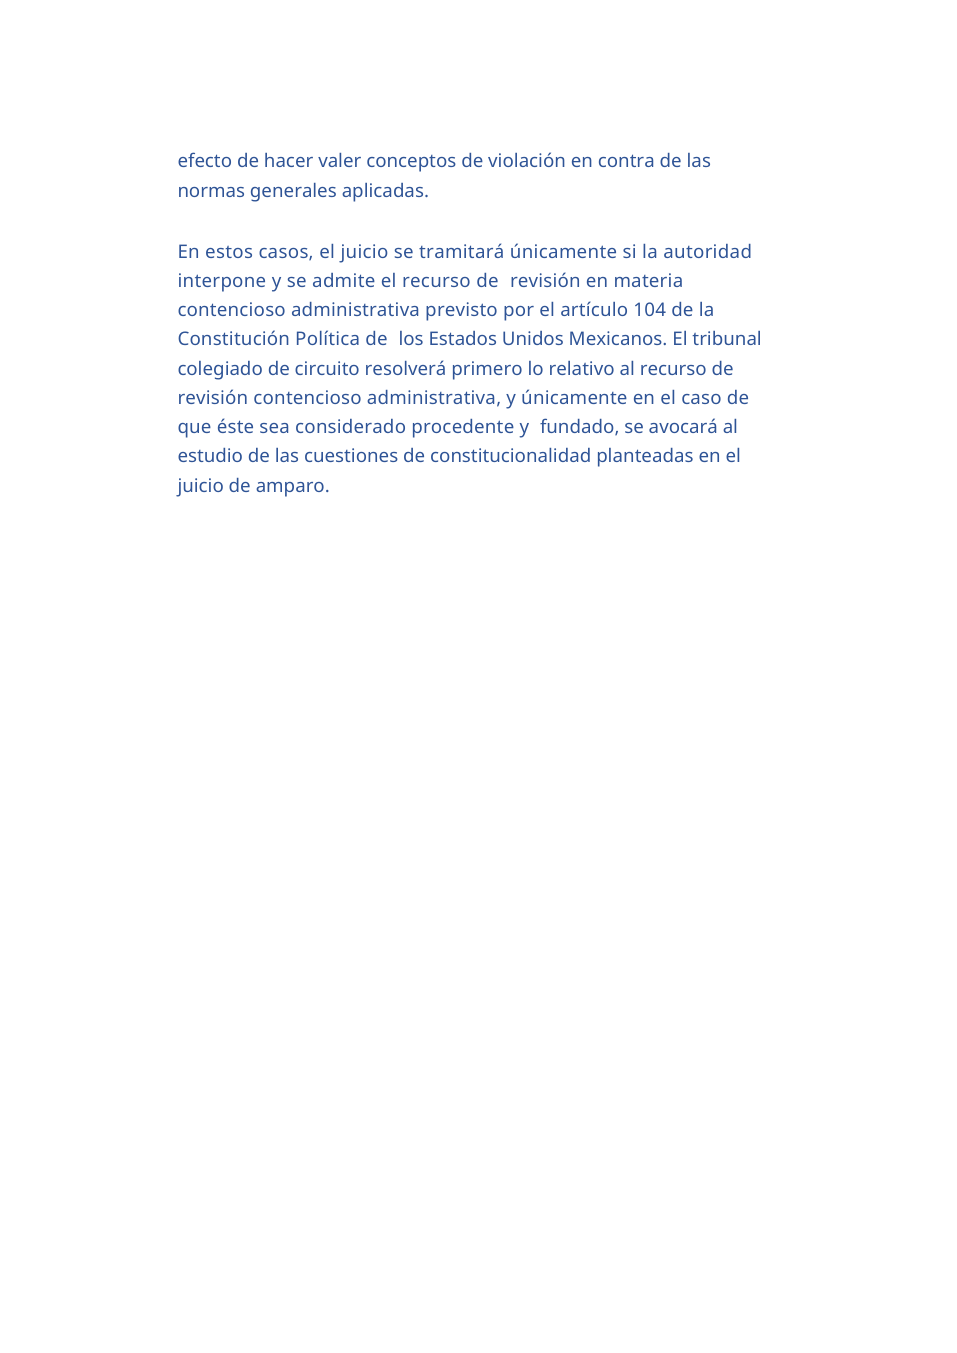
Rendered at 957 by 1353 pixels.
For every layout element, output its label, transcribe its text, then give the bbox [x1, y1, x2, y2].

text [177, 148, 779, 202]
text En estos casos, el juicio se tramitará únicamente si la autoridad interpone y se admite el recurso de revisión en materia contencioso administrativa previsto por el artículo 104 de la Constitución Política de los Estados Unidos Mexicanos. El tribunal colegiado de circuito resolverá primero lo relativo al recurso de revisión contencioso administrativa, y únicamente en el caso de que éste sea considerado procedente y fundado, se avocará al estudio de las cuestiones de constitucionalidad planteadas en el juicio de amparo. [177, 238, 779, 498]
